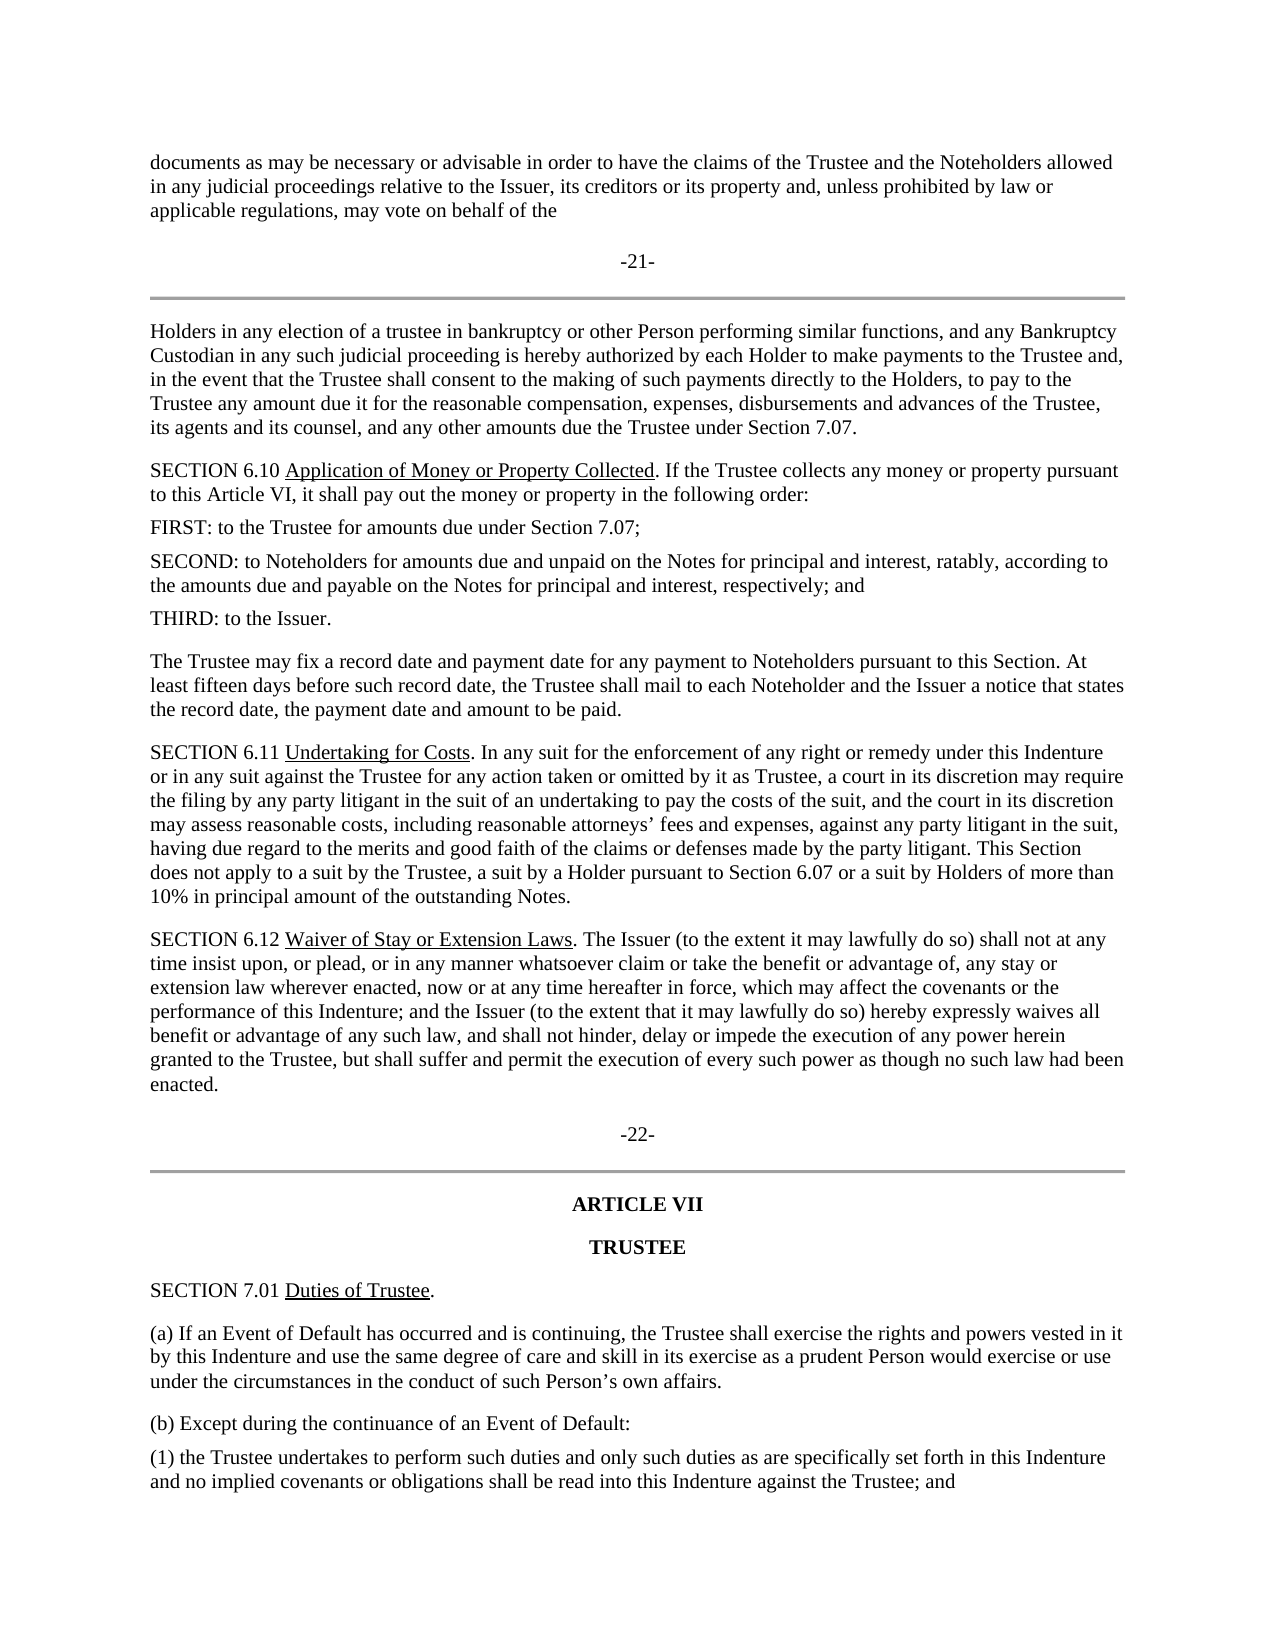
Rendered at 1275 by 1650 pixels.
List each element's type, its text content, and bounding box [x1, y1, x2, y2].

text -21- [150, 248, 1125, 273]
text (b) Except during the continuance of an Event of Default: [150, 1411, 1125, 1435]
text Holders in any election of a trustee in bankruptcy or other Person performing similar functions, and any Bankruptcy Custodian in any such judicial proceeding is hereby authorized by each Holder to make payments to the Trustee and, in the event that the Trustee shall consent to the making of such payments directly to the Holders, to pay to the Trustee any amount due it for the reasonable compensation, expenses, disbursements and advances of the Trustee, its agents and its counsel, and any other amounts due the Trustee under Section 7.07. [150, 300, 1125, 439]
text FIRST: to the Trustee for amounts due under Section 7.07; [150, 515, 1125, 539]
text The Trustee may fix a record date and payment date for any payment to Noteholders pursuant to this Section. At least fifteen days before such record date, the Trustee shall mail to each Noteholder and the Issuer a notice that states the record date, the payment date and amount to be paid. [150, 649, 1125, 721]
text SECTION 6.11 Undertaking for Costs. In any suit for the enforcement of any right or remedy under this Indenture or in any suit against the Trustee for any action taken or omitted by it as Trustee, a court in its discretion may require the filing by any party litigant in the suit of an undertaking to pay the costs of the suit, and the court in its discretion may assess reasonable costs, including reasonable attorneys’ fees and expenses, against any party litigant in the suit, having due regard to the merits and good faith of the claims or defenses made by the party litigant. This Section does not apply to a suit by the Trustee, a suit by a Holder pursuant to Section 6.07 or a suit by Holders of more than 10% in principal amount of the outstanding Notes. [150, 740, 1125, 908]
text -22- [150, 1122, 1125, 1146]
text ARTICLE VII [150, 1174, 1125, 1216]
text SECOND: to Noteholders for amounts due and unpaid on the Notes for principal and interest, ratably, according to the amounts due and payable on the Notes for principal and interest, respectively; and [150, 549, 1125, 597]
text TRUSTEE [150, 1235, 1125, 1259]
text SECTION 7.01 Duties of Trustee. [150, 1278, 1125, 1302]
text SECTION 6.10 Application of Money or Property Collected. If the Trustee collects any money or property pursuant to this Article VI, it shall pay out the money or property in the following order: [150, 458, 1125, 506]
text (a) If an Event of Default has occurred and is continuing, the Trustee shall exercise the rights and powers vested in it by this Indenture and use the same degree of care and skill in its exercise as a prudent Person would exercise or use under the circumstances in the conduct of such Person’s own affairs. [150, 1320, 1125, 1393]
text THIRD: to the Issuer. [150, 606, 1125, 630]
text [150, 150, 1125, 222]
text (1) the Trustee undertakes to perform such duties and only such duties as are specifically set forth in this Indenture and no implied covenants or obligations shall be read into this Indenture against the Trustee; and [150, 1445, 1125, 1493]
text SECTION 6.12 Waiver of Stay or Extension Laws. The Issuer (to the extent it may lawfully do so) shall not at any time insist upon, or plead, or in any manner whatsoever claim or take the benefit or advantage of, any stay or extension law wherever enacted, now or at any time hereafter in force, which may affect the covenants or the performance of this Indenture; and the Issuer (to the extent that it may lawfully do so) hereby expressly waives all benefit or advantage of any such law, and shall not hinder, delay or impede the execution of any power herein granted to the Trustee, but shall suffer and permit the execution of every such power as though no such law had been enacted. [150, 927, 1125, 1096]
